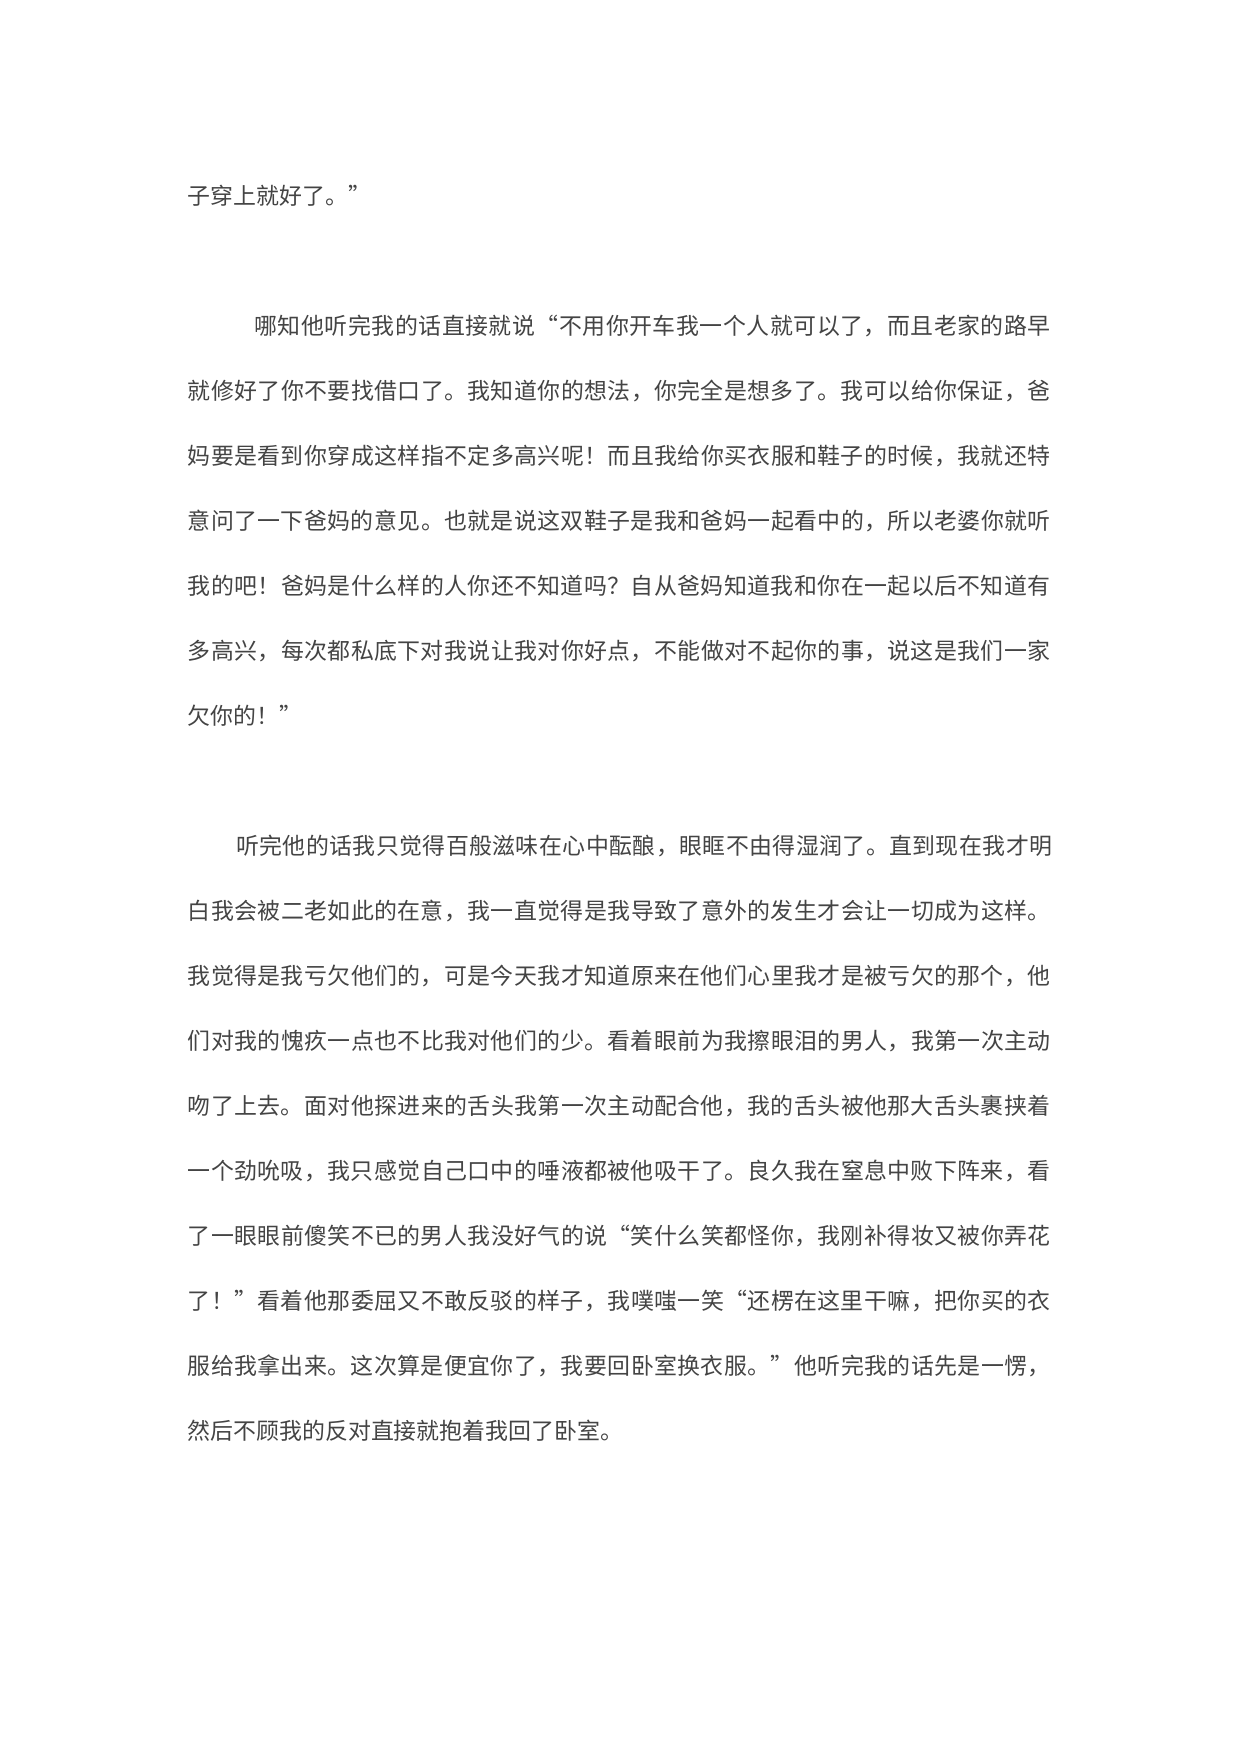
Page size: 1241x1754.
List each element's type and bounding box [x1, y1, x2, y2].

text [187, 162, 1053, 1559]
